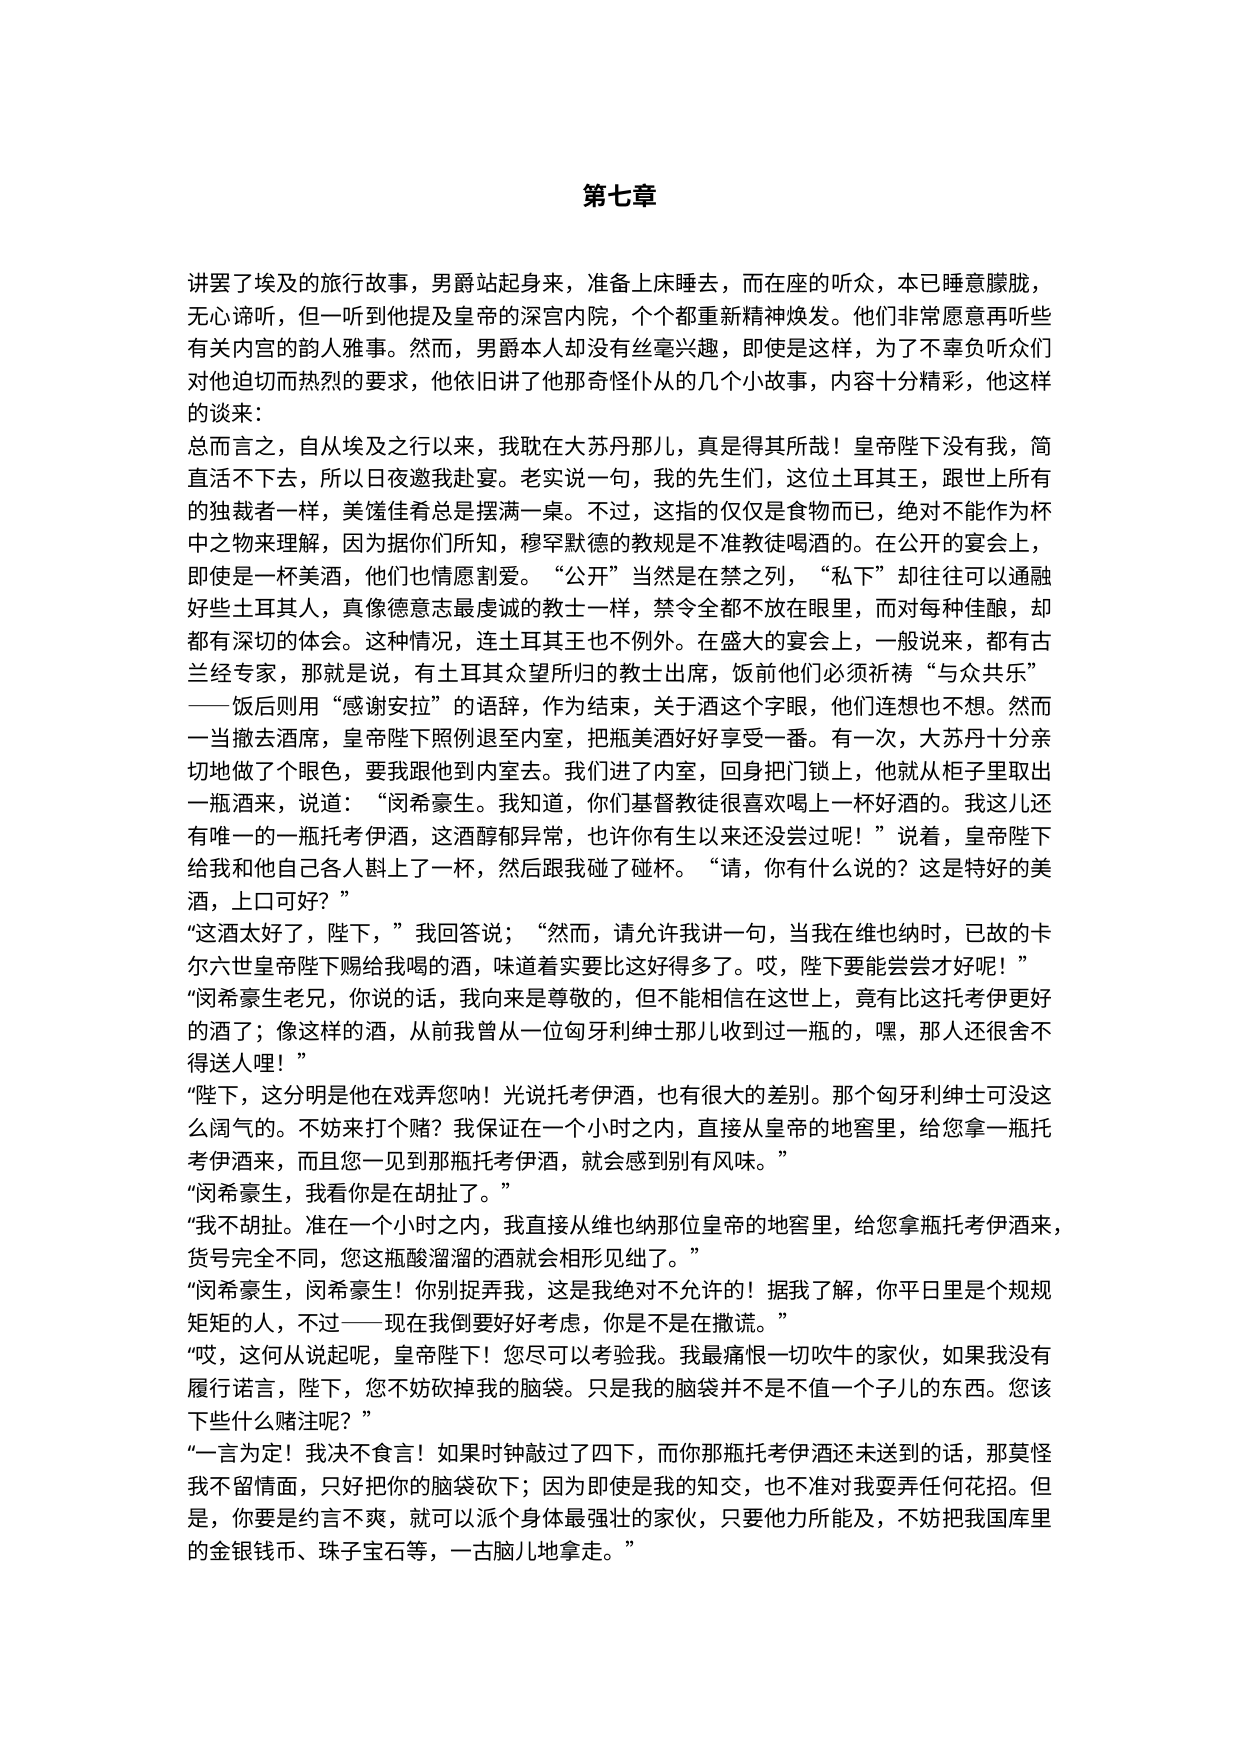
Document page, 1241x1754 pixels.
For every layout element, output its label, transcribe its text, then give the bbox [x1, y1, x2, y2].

text “哎，这何从说起呢，皇帝陛下！您尽可以考验我。我最痛恨一切吹牛的家伙，如果我没有履行诺言，陛下，您不妨砍掉我的脑袋。只是我的脑袋并不是不值一个子儿的东西。您该下些什么赌注呢？” [187, 1338, 1053, 1436]
text “闵希豪生，我看你是在胡扯了。” [187, 1176, 1053, 1208]
text “这酒太好了，陛下，”我回答说；“然而，请允许我讲一句，当我在维也纳时，已故的卡尔六世皇帝陛下赐给我喝的酒，味道着实要比这好得多了。哎，陛下要能尝尝才好呢！” [187, 916, 1053, 981]
text “一言为定！我决不食言！如果时钟敲过了四下，而你那瓶托考伊酒还未送到的话，那莫怪我不留情面，只好把你的脑袋砍下；因为即使是我的知交，也不准对我耍弄任何花招。但是，你要是约言不爽，就可以派个身体最强壮的家伙，只要他力所能及，不妨把我国库里的金银钱币、珠子宝石等，一古脑儿地拿走。” [187, 1436, 1053, 1566]
text 讲罢了埃及的旅行故事，男爵站起身来，准备上床睡去，而在座的听众，本已睡意朦胧，无心谛听，但一听到他提及皇帝的深宫内院，个个都重新精神焕发。他们非常愿意再听些有关内宫的韵人雅事。然而，男爵本人却没有丝毫兴趣，即使是这样，为了不辜负听众们对他迫切而热烈的要求，他依旧讲了他那奇怪仆从的几个小故事，内容十分精彩，他这样的谈来： [187, 266, 1053, 428]
text “闵希豪生老兄，你说的话，我向来是尊敬的，但不能相信在这世上，竟有比这托考伊更好的酒了；像这样的酒，从前我曾从一位匈牙利绅士那儿收到过一瓶的，嘿，那人还很舍不得送人哩！” [187, 981, 1053, 1078]
text “陛下，这分明是他在戏弄您呐！光说托考伊酒，也有很大的差别。那个匈牙利绅士可没这么阔气的。不妨来打个赌？我保证在一个小时之内，直接从皇帝的地窖里，给您拿一瓶托考伊酒来，而且您一见到那瓶托考伊酒，就会感到别有风味。” [187, 1078, 1053, 1176]
text “闵希豪生，闵希豪生！你别捉弄我，这是我绝对不允许的！据我了解，你平日里是个规规矩矩的人，不过——现在我倒要好好考虑，你是不是在撒谎。” [187, 1273, 1053, 1338]
text “我不胡扯。准在一个小时之内，我直接从维也纳那位皇帝的地窖里，给您拿瓶托考伊酒来，货号完全不同，您这瓶酸溜溜的酒就会相形见绌了。” [187, 1208, 1053, 1273]
text 总而言之，自从埃及之行以来，我耽在大苏丹那儿，真是得其所哉！皇帝陛下没有我，简直活不下去，所以日夜邀我赴宴。老实说一句，我的先生们，这位土耳其王，跟世上所有的独裁者一样，美馐佳肴总是摆满一桌。不过，这指的仅仅是食物而已，绝对不能作为杯中之物来理解，因为据你们所知，穆罕默德的教规是不准教徒喝酒的。在公开的宴会上，即使是一杯美酒，他们也情愿割爱。“公开”当然是在禁之列，“私下”却往往可以通融，好些土耳其人，真像德意志最虔诚的教士一样，禁令全都不放在眼里，而对每种佳酿，却都有深切的体会。这种情况，连土耳其王也不例外。在盛大的宴会上，一般说来，都有古兰经专家，那就是说，有土耳其众望所归的教士出席，饭前他们必须祈祷“与众共乐”——饭后则用“感谢安拉”的语辞，作为结束，关于酒这个字眼，他们连想也不想。然而，一当撤去酒席，皇帝陛下照例退至内室，把瓶美酒好好享受一番。有一次，大苏丹十分亲切地做了个眼色，要我跟他到内室去。我们进了内室，回身把门锁上，他就从柜子里取出一瓶酒来，说道：“闵希豪生。我知道，你们基督教徒很喜欢喝上一杯好酒的。我这儿还有唯一的一瓶托考伊酒，这酒醇郁异常，也许你有生以来还没尝过呢！”说着，皇帝陛下给我和他自己各人斟上了一杯，然后跟我碰了碰杯。“请，你有什么说的？这是特好的美酒，上口可好？” [187, 428, 1053, 916]
title 第七章 [187, 162, 1053, 227]
